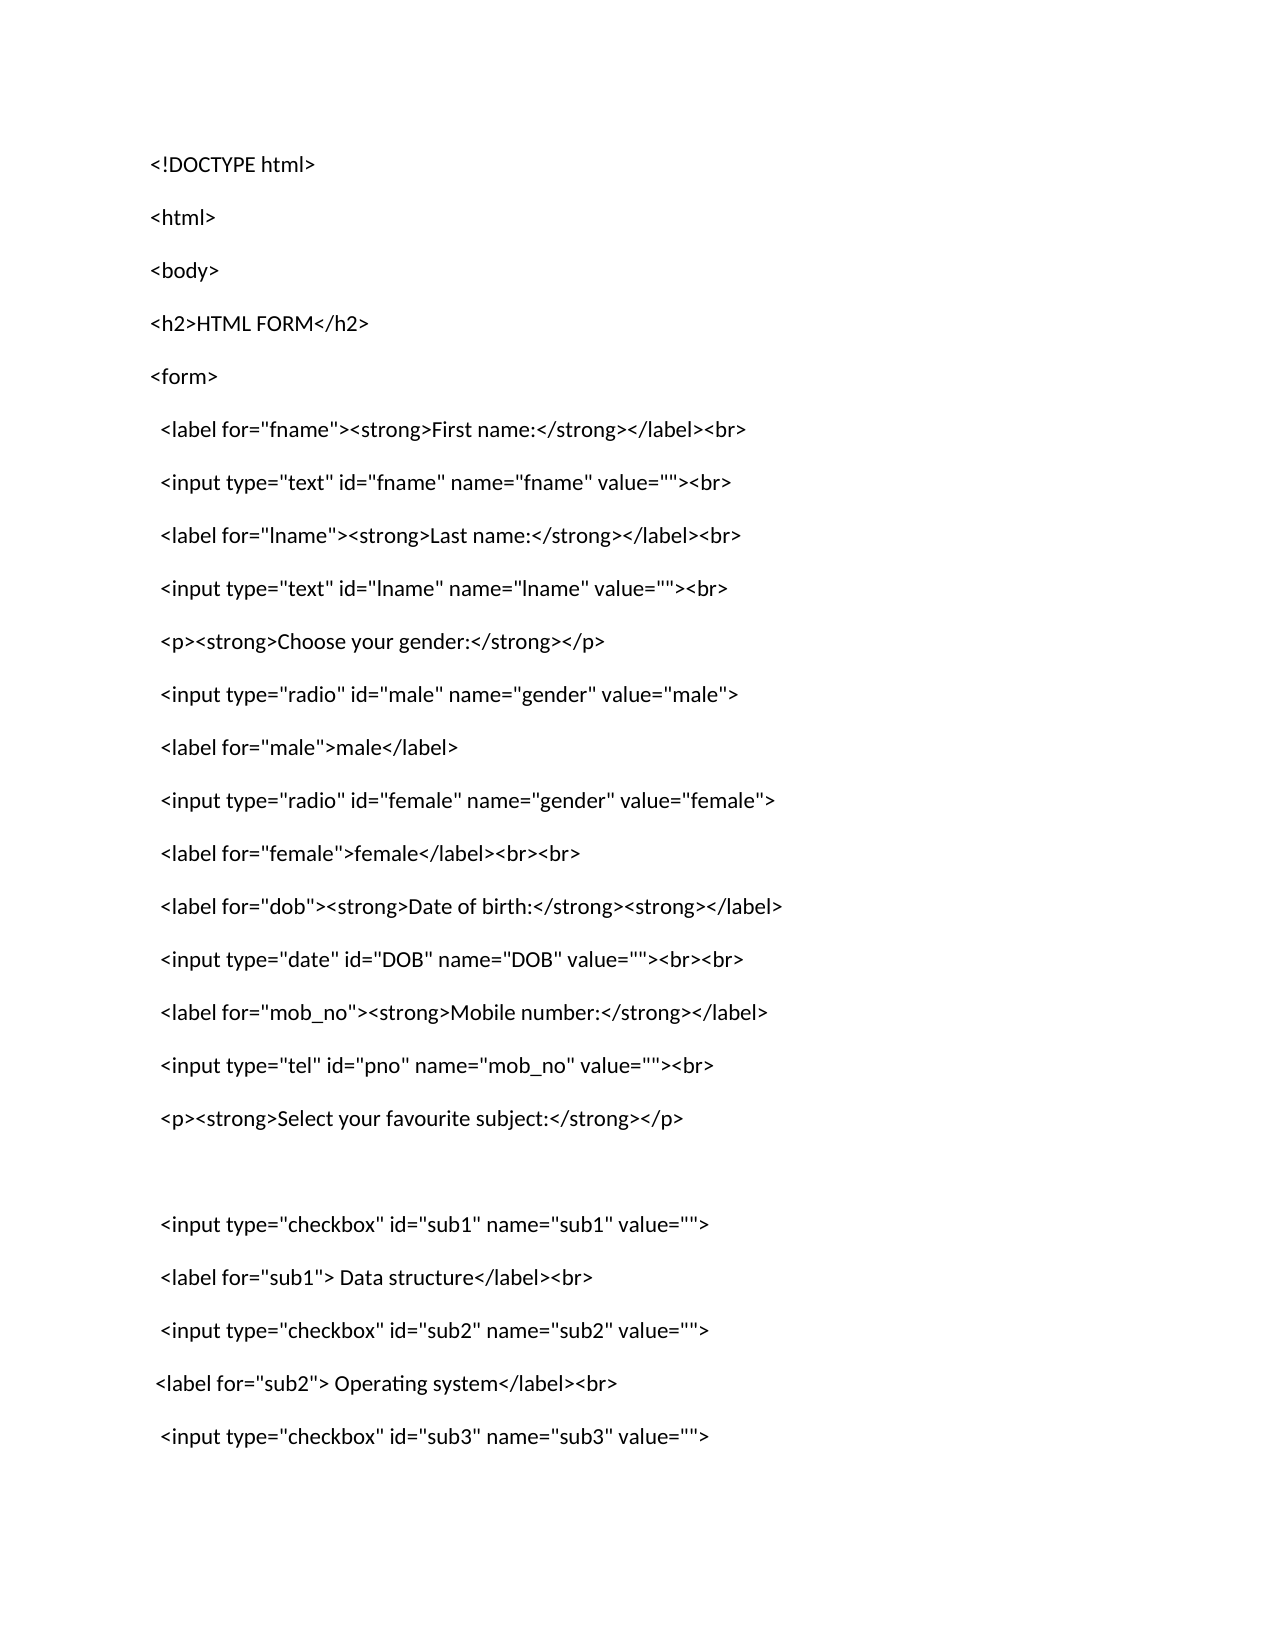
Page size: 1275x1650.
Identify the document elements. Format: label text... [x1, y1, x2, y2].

text <label for="female">female</label><br><br> [150, 839, 1125, 867]
text <input type="radio" id="male" name="gender" value="male"> [150, 680, 1125, 708]
text <input type="radio" id="female" name="gender" value="female"> [150, 786, 1125, 814]
text <label for="sub2"> Operating system</label><br> [150, 1369, 1125, 1397]
text <h2>HTML FORM</h2> [150, 309, 1125, 337]
text <label for="male">male</label> [150, 733, 1125, 761]
text <body> [150, 256, 1125, 284]
text <input type="tel" id="pno" name="mob_no" value=""><br> [150, 1051, 1125, 1079]
text <input type="text" id="fname" name="fname" value=""><br> [150, 468, 1125, 496]
text <p><strong>Choose your gender:</strong></p> [150, 627, 1125, 655]
text <input type="checkbox" id="sub1" name="sub1" value=""> [150, 1210, 1125, 1238]
text <input type="date" id="DOB" name="DOB" value=""><br><br> [150, 945, 1125, 973]
text <input type="text" id="lname" name="lname" value=""><br> [150, 574, 1125, 602]
text <form> [150, 362, 1125, 390]
text <input type="checkbox" id="sub3" name="sub3" value=""> [150, 1422, 1125, 1451]
text <html> [150, 203, 1125, 231]
text <p><strong>Select your favourite subject:</strong></p> [150, 1104, 1125, 1132]
text <!DOCTYPE html> [150, 150, 1125, 178]
text <label for="dob"><strong>Date of birth:</strong><strong></label> [150, 892, 1125, 920]
text <label for="sub1"> Data structure</label><br> [150, 1263, 1125, 1291]
text <label for="lname"><strong>Last name:</strong></label><br> [150, 521, 1125, 549]
text <label for="fname"><strong>First name:</strong></label><br> [150, 415, 1125, 443]
text <label for="mob_no"><strong>Mobile number:</strong></label> [150, 998, 1125, 1026]
text <input type="checkbox" id="sub2" name="sub2" value=""> [150, 1316, 1125, 1344]
